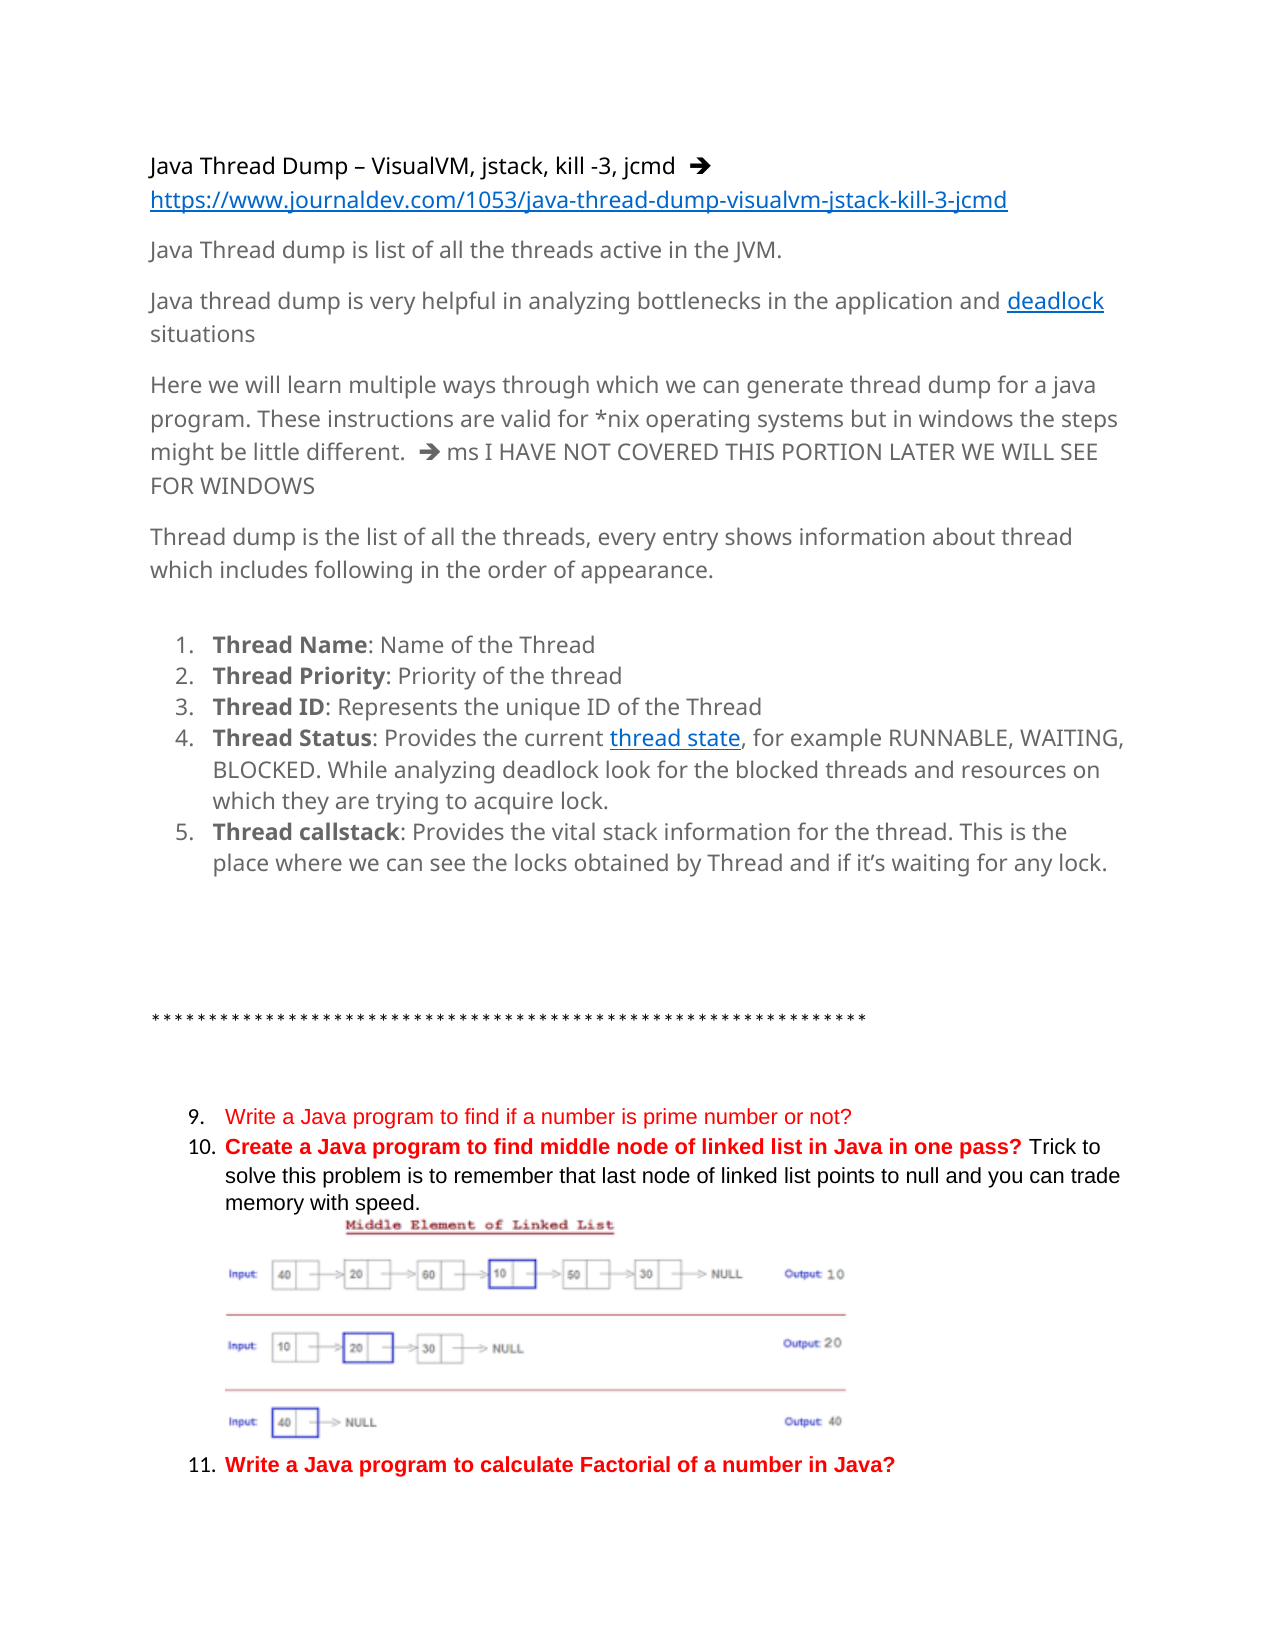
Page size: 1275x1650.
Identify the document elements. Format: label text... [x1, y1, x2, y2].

text Here we will learn multiple ways through which we can generate thread dump for a java program. These instructions are valid for *nix operating systems but in windows the steps might be little different. ms I HAVE NOT COVERED THIS PORTION LATER WE WILL SEE FOR WINDOWS [150, 369, 1125, 501]
list Thread Name: Name of the Thread [175, 628, 1125, 660]
list Thread Priority: Priority of the thread [175, 660, 1125, 691]
text Java thread dump is very helpful in analyzing bottlenecks in the application and deadlock situations [150, 284, 1125, 349]
list Write a Java program to calculate Factorial of a number in Java? [187, 1451, 1125, 1478]
text *************************************************************** [150, 1008, 1125, 1037]
picture [225, 1217, 851, 1449]
list Thread ID: Represents the unique ID of the Thread [175, 691, 1125, 722]
list Write a Java program to find if a number is prime number or not? [187, 1102, 1125, 1130]
text Java Thread Dump – VisualVM, jstack, kill -3, jcmd https://www.journaldev.com/1053/java-thread-dump-visualvm-jstack-kill-3-jcmd [150, 150, 1125, 215]
list Thread callstack: Provides the vital stack information for the thread. This is the place where we can see the locks obtained by Thread and if it’s waiting for any lock. [175, 816, 1125, 878]
text Thread dump is the list of all the threads, every entry shows information about thread which includes following in the order of appearance. [150, 520, 1125, 585]
list Thread Status: Provides the current thread state, for example RUNNABLE, WAITING, BLOCKED. While analyzing deadlock look for the blocked threads and resources on which they are trying to acquire lock. [175, 722, 1125, 816]
text Java Thread dump is list of all the threads active in the JVM. [150, 234, 1125, 265]
